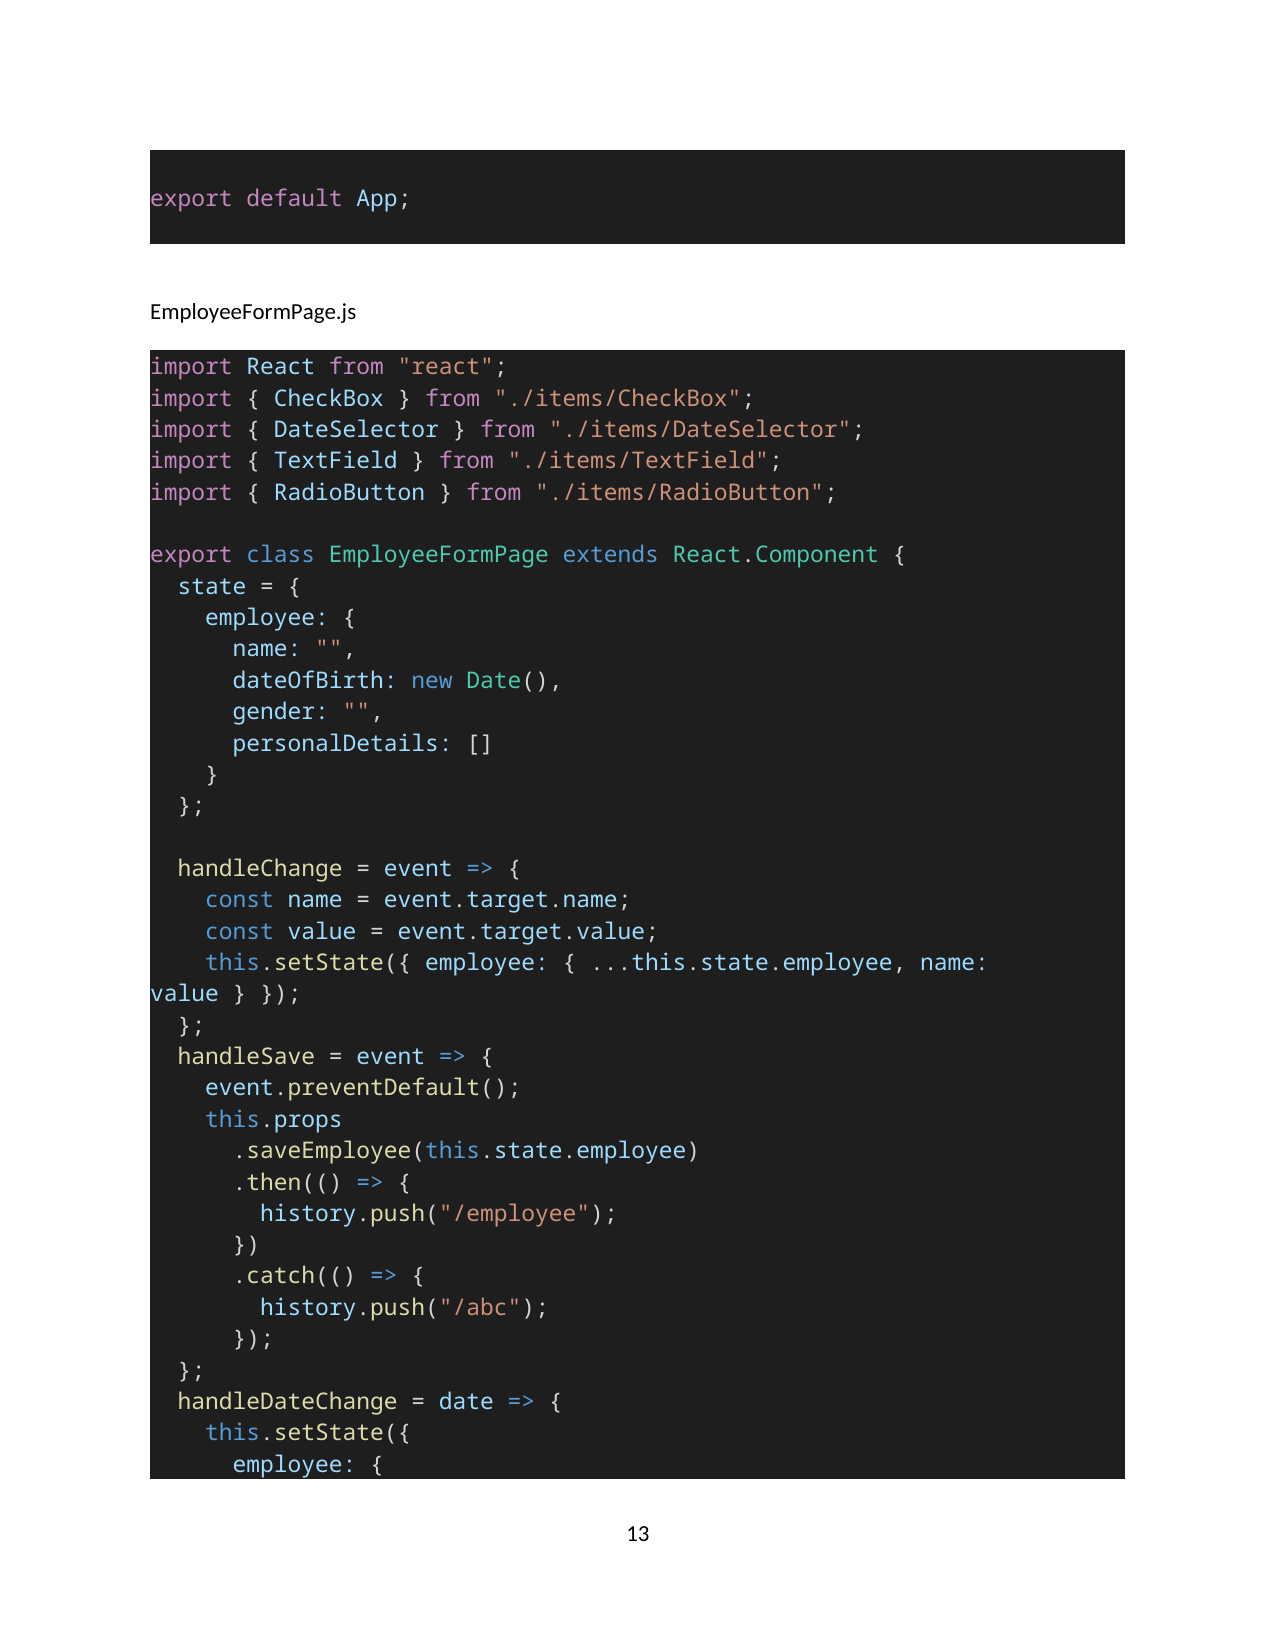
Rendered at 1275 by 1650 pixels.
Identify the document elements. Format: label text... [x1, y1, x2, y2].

text handleSave = event => { [150, 1040, 1125, 1071]
text this.setState({ employee: { ...this.state.employee, name: value } }); [150, 946, 1125, 1008]
text }) [150, 1228, 1125, 1259]
text history.push("/abc"); [150, 1291, 1125, 1322]
text export class EmployeeFormPage extends React.Component { [150, 538, 1125, 569]
text } [150, 758, 1125, 789]
text state = { [150, 569, 1125, 601]
text employee: { [150, 601, 1125, 632]
text EmployeeFormPage.js [150, 297, 1125, 325]
text import { CheckBox } from "./items/CheckBox"; [150, 381, 1125, 413]
text history.push("/employee"); [150, 1197, 1125, 1228]
text this.setState({ [150, 1416, 1125, 1447]
text }; [150, 789, 1125, 820]
text .saveEmployee(this.state.employee) [150, 1134, 1125, 1165]
text handleChange = event => { [150, 852, 1125, 883]
text name: "", [150, 632, 1125, 664]
text import { DateSelector } from "./items/DateSelector"; [150, 413, 1125, 444]
text }; [150, 1353, 1125, 1385]
text }); [150, 1322, 1125, 1353]
text export default App; [150, 181, 1125, 213]
text personalDetails: [] [150, 726, 1125, 758]
text .catch(() => { [150, 1259, 1125, 1291]
text import React from "react"; [150, 350, 1125, 381]
text import { TextField } from "./items/TextField"; [150, 444, 1125, 476]
text handleDateChange = date => { [150, 1385, 1125, 1416]
text event.preventDefault(); [150, 1071, 1125, 1103]
text import { RadioButton } from "./items/RadioButton"; [150, 476, 1125, 507]
text .then(() => { [150, 1165, 1125, 1197]
text }; [150, 1008, 1125, 1040]
text employee: { [150, 1447, 1125, 1479]
text dateOfBirth: new Date(), [150, 664, 1125, 695]
text const value = event.target.value; [150, 914, 1125, 946]
text this.props [150, 1103, 1125, 1134]
text const name = event.target.name; [150, 883, 1125, 914]
text gender: "", [150, 695, 1125, 726]
